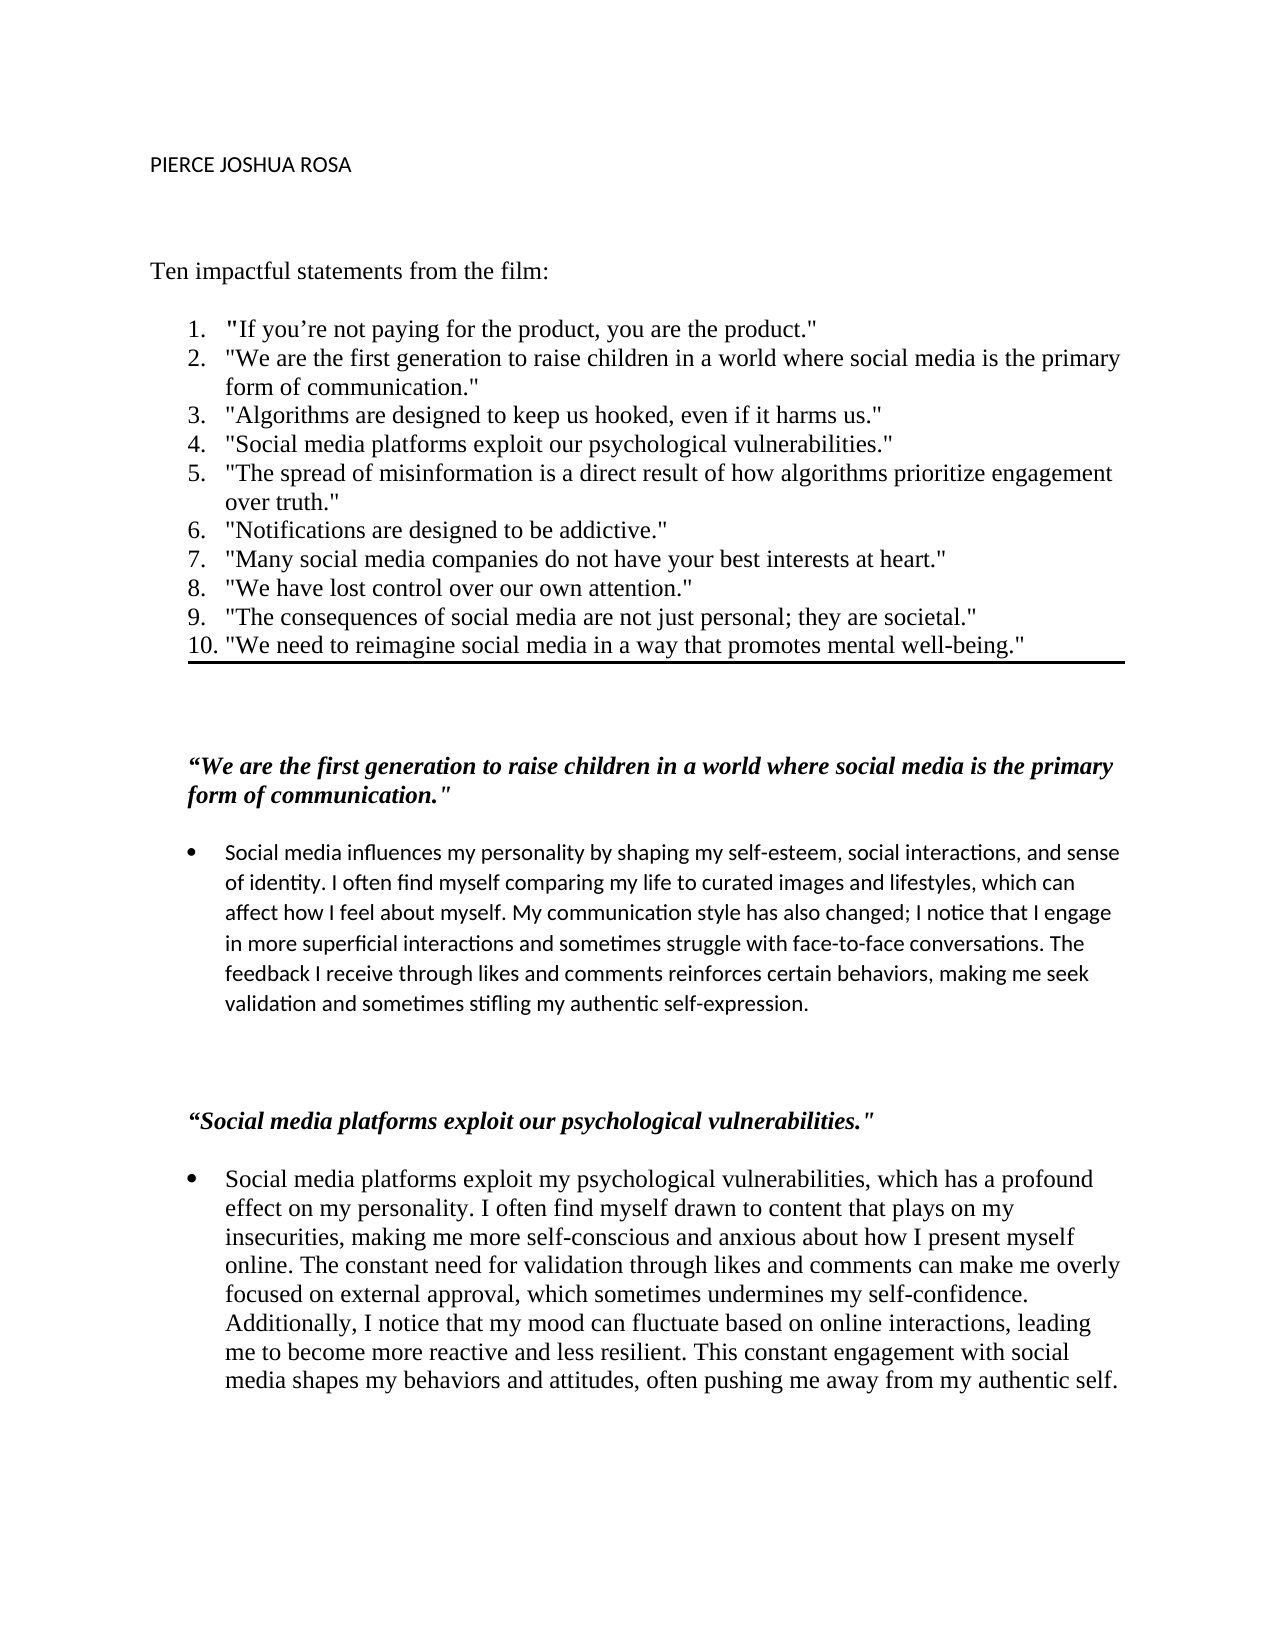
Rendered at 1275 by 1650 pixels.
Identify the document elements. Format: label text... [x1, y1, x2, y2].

list "We need to reimagine social media in a way that promotes mental well-being." [187, 630, 1125, 664]
list "The consequences of social media are not just personal; they are societal." [187, 602, 1125, 630]
list Social media influences my personality by shaping my self-esteem, social interactions, and sense of identity. I often find myself comparing my life to curated images and lifestyles, which can affect how I feel about myself. My communication style has also changed; I notice that I engage in more superficial interactions and sometimes struggle with face-to-face conversations. The feedback I receive through likes and comments reinforces certain behaviors, making me seek validation and sometimes stifling my authentic self-expression. [187, 838, 1125, 1017]
list "Social media platforms exploit our psychological vulnerabilities." [187, 429, 1125, 458]
text “We are the first generation to raise children in a world where social media is the primary form of communication." [187, 751, 1125, 809]
list "The spread of misinformation is a direct result of how algorithms prioritize engagement over truth." [187, 458, 1125, 515]
list Social media platforms exploit my psychological vulnerabilities, which has a profound effect on my personality. I often find myself drawn to content that plays on my insecurities, making me more self-conscious and anxious about how I present myself online. The constant need for validation through likes and comments can make me overly focused on external approval, which sometimes undermines my self-confidence. Additionally, I notice that my mood can fluctuate based on online interactions, leading me to become more reactive and less resilient. This constant engagement with social media shapes my behaviors and attitudes, often pushing me away from my authentic self. [187, 1164, 1125, 1394]
text PIERCE JOSHUA ROSA [150, 150, 1125, 178]
list "Notifications are designed to be addictive." [187, 515, 1125, 544]
text “Social media platforms exploit our psychological vulnerabilities." [187, 1106, 1125, 1135]
list "If you’re not paying for the product, you are the product." [187, 314, 1125, 343]
list "We are the first generation to raise children in a world where social media is the primary form of communication." [187, 343, 1125, 400]
list "Many social media companies do not have your best interests at heart." [187, 544, 1125, 573]
list "We have lost control over our own attention." [187, 573, 1125, 602]
list "Algorithms are designed to keep us hooked, even if it harms us." [187, 400, 1125, 429]
text Ten impactful statements from the film: [150, 256, 1125, 285]
